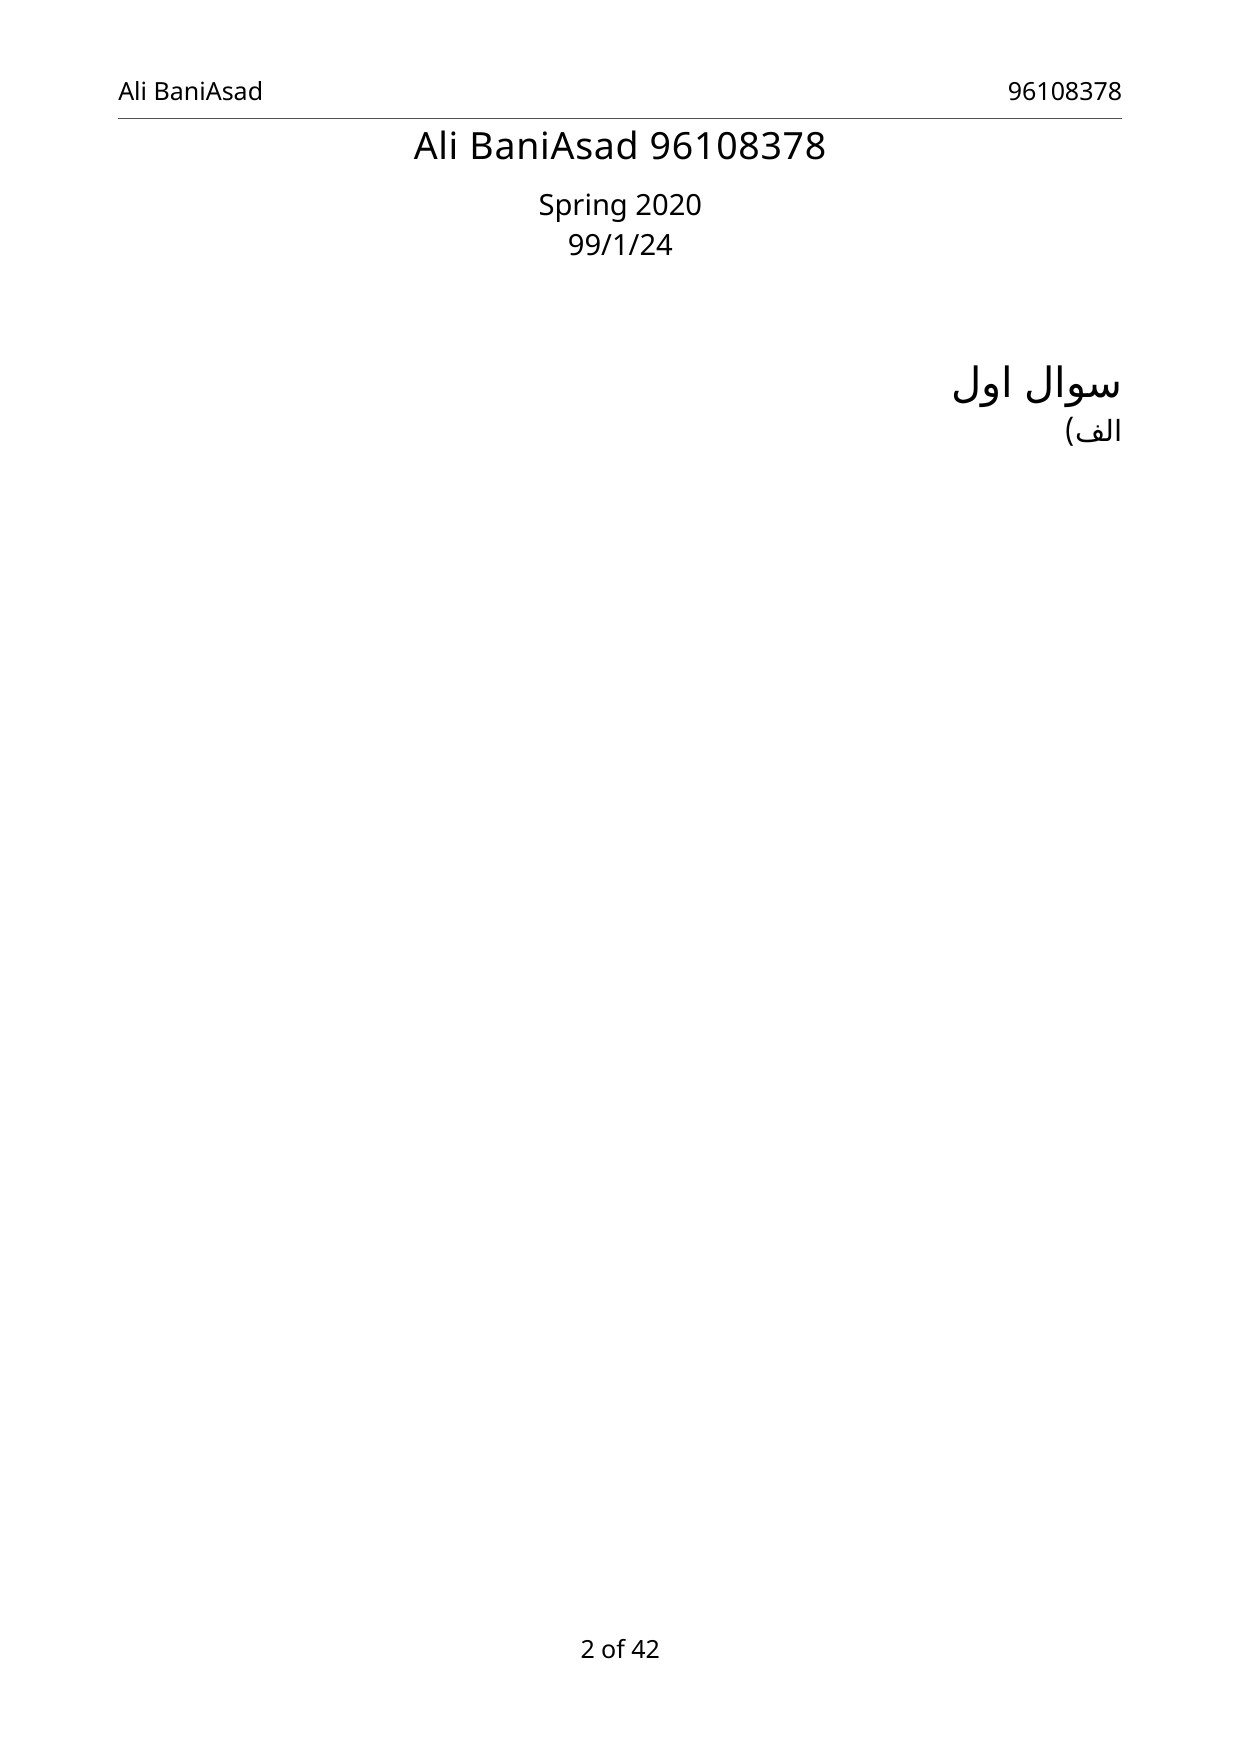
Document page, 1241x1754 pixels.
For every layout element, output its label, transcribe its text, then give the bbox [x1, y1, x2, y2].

subtitle Ali BaniAsad 96108378 [118, 119, 1122, 170]
text الف) [118, 415, 1122, 453]
subtitle سوال اول [118, 360, 1122, 415]
text 99/1/24 [118, 224, 1122, 264]
text Spring 2020 [118, 184, 1122, 224]
